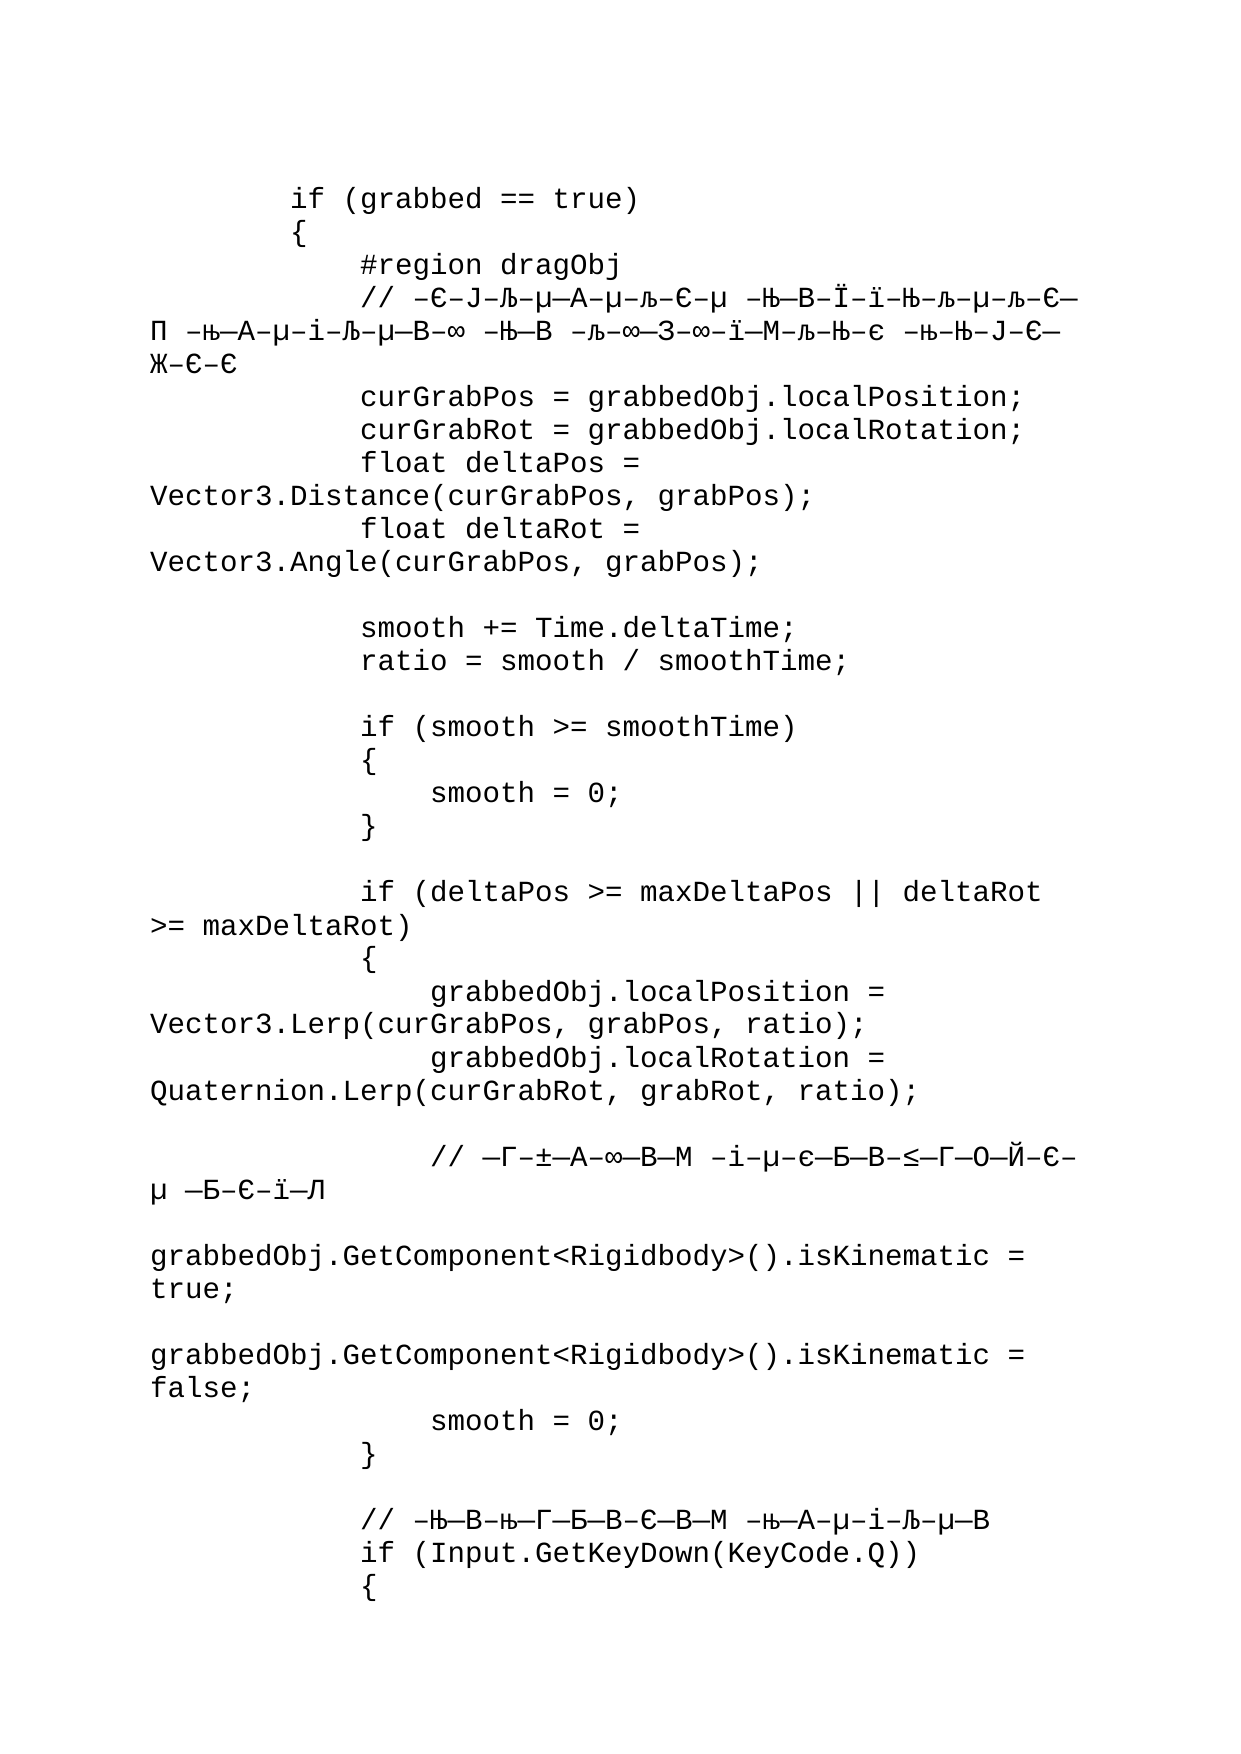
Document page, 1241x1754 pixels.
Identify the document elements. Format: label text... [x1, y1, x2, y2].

text smooth = 0; [150, 1406, 1090, 1439]
text grabbedObj.GetComponent<Rigidbody>().isKinematic = false; [150, 1307, 1090, 1406]
text if (deltaPos >= maxDeltaPos || deltaRot >= maxDeltaRot) [150, 878, 1090, 944]
text curGrabPos = grabbedObj.localPosition; [150, 382, 1090, 415]
text { [150, 1571, 1090, 1604]
text // –Њ—В–њ—Г—Б—В–Є—В—М –њ—А–µ–і–Љ–µ—В [150, 1505, 1090, 1538]
text // –Є–Ј–Љ–µ—А–µ–љ–Є–µ –Њ—В–Ї–ї–Њ–љ–µ–љ–Є—П –њ—А–µ–і–Љ–µ—В–∞ –Њ—В –љ–∞—З–∞–ї—М–љ–Њ–є –њ–Њ–Ј–Є—Ж–Є–Є [150, 283, 1090, 382]
text smooth += Time.deltaTime; [150, 613, 1090, 646]
text grabbedObj.localPosition = Vector3.Lerp(curGrabPos, grabPos, ratio); [150, 977, 1090, 1043]
text } [150, 1439, 1090, 1472]
text curGrabRot = grabbedObj.localRotation; [150, 415, 1090, 448]
text ratio = smooth / smoothTime; [150, 646, 1090, 679]
text #region dragObj [150, 250, 1090, 283]
text float deltaRot = Vector3.Angle(curGrabPos, grabPos); [150, 514, 1090, 580]
text { [150, 944, 1090, 977]
text } [150, 812, 1090, 844]
text // —Г–±—А–∞—В—М –і–µ–є—Б—В–≤—Г—О—Й–Є–µ —Б–Є–ї—Л [150, 1142, 1090, 1208]
text if (smooth >= smoothTime) [150, 712, 1090, 746]
text grabbedObj.GetComponent<Rigidbody>().isKinematic = true; [150, 1208, 1090, 1307]
text if (Input.GetKeyDown(KeyCode.Q)) [150, 1538, 1090, 1571]
text if (grabbed == true) [150, 184, 1090, 217]
text { [150, 217, 1090, 250]
text { [150, 746, 1090, 778]
text float deltaPos = Vector3.Distance(curGrabPos, grabPos); [150, 448, 1090, 514]
text smooth = 0; [150, 778, 1090, 812]
text grabbedObj.localRotation = Quaternion.Lerp(curGrabRot, grabRot, ratio); [150, 1043, 1090, 1109]
